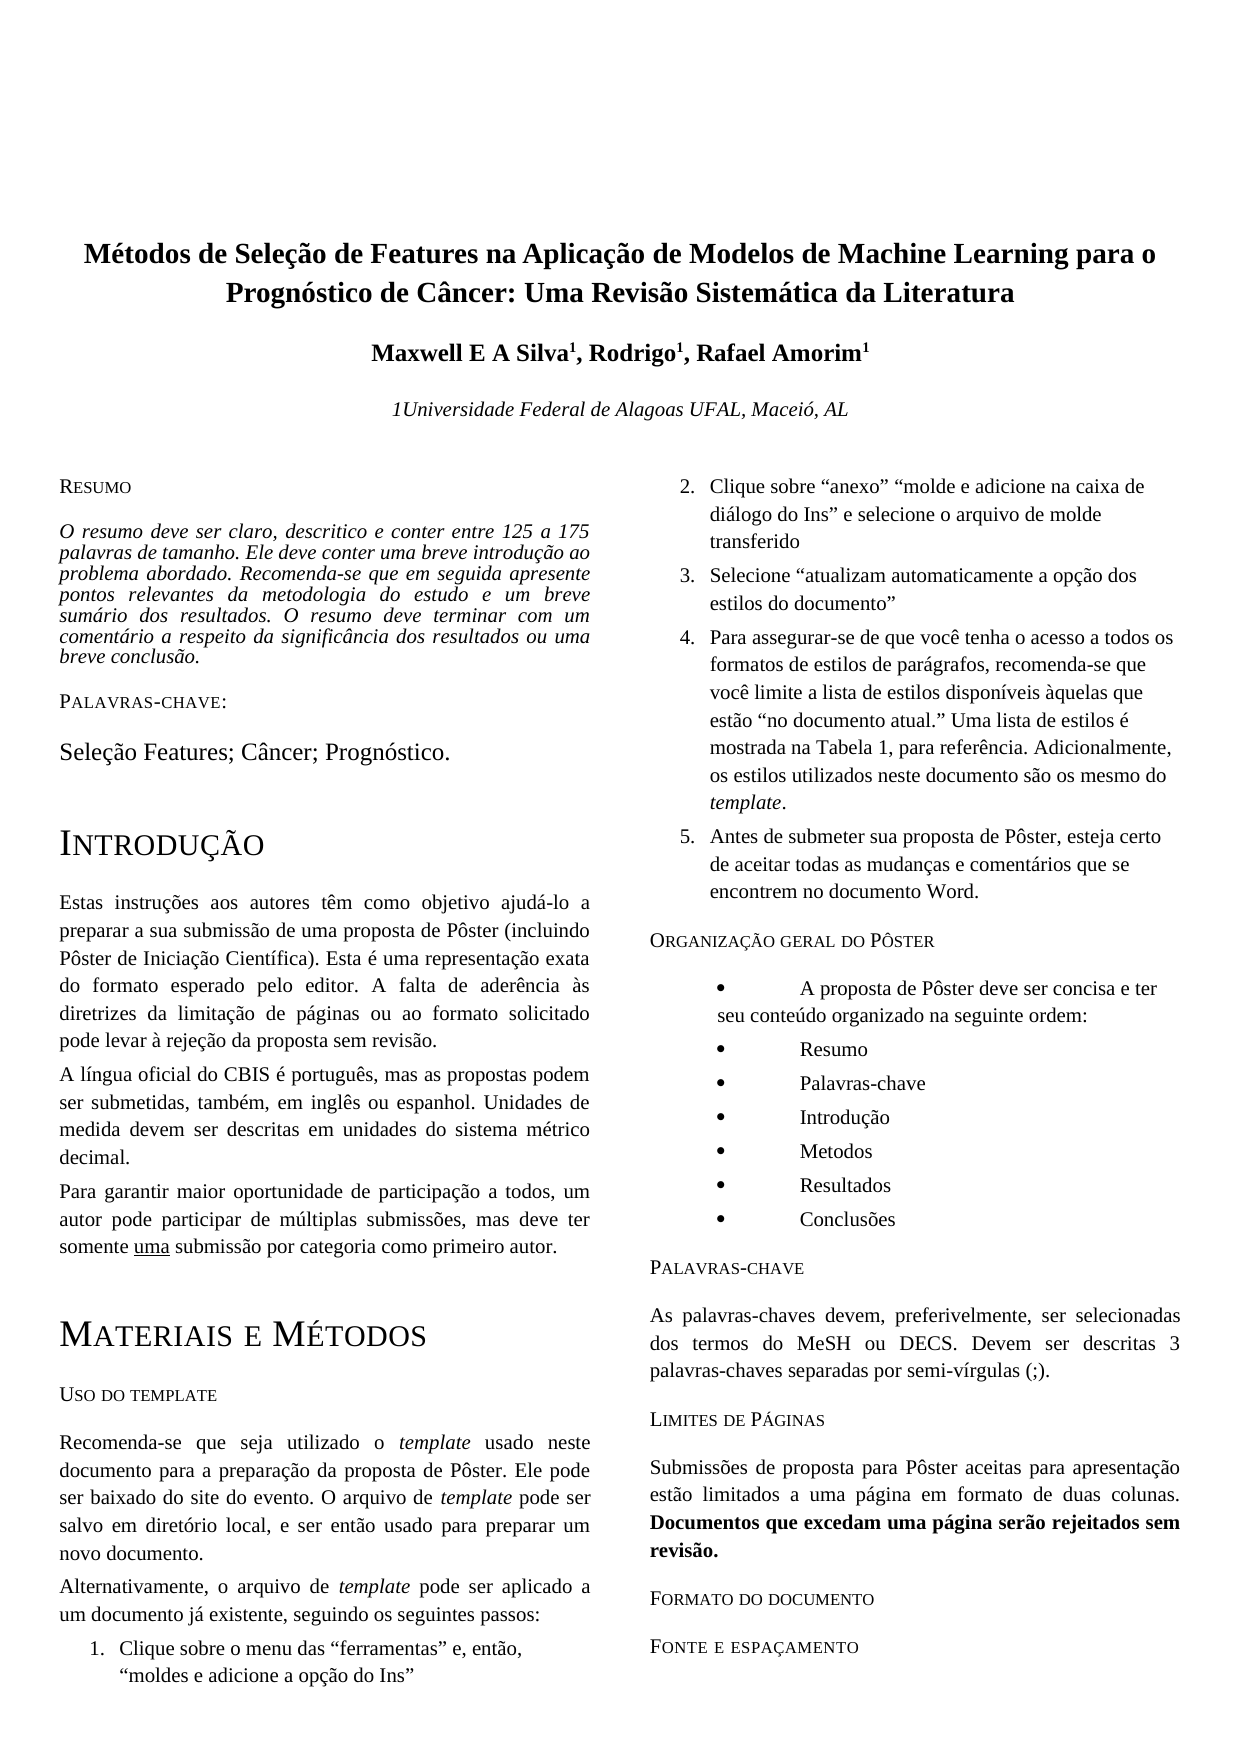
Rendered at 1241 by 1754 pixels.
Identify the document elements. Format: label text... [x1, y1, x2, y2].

list Para assegurar-se de que você tenha o acesso a todos os formatos de estilos de parágrafos, recomenda-se que você limite a lista de estilos disponíveis àquelas que estão “no documento atual.” Uma lista de estilos é mostrada na Tabela 1, para referência. Adicionalmente, os estilos utilizados neste documento são os mesmo do template. [679, 625, 1181, 814]
text 1Universidade Federal de Alagoas UFAL, Maceió, AL [59, 397, 1181, 421]
list Antes de submeter sua proposta de Pôster, esteja certo de aceitar todas as mudanças e comentários que se encontrem no documento Word. [679, 824, 1181, 903]
list Palavras-chave [717, 1071, 1181, 1095]
list Clique sobre o menu das “ferramentas” e, então, “moldes e adicione a opção do Ins” [89, 1636, 591, 1687]
text A língua oficial do CBIS é português, mas as propostas podem ser submetidas, também, em inglês ou espanhol. Unidades de medida devem ser descritas em unidades do sistema métrico decimal. [59, 1062, 591, 1169]
text O resumo deve ser claro, descritico e conter entre 125 a 175 palavras de tamanho. Ele deve conter uma breve introdução ao problema abordado. Recomenda-se que em seguida apresente pontos relevantes da metodologia do estudo e um breve sumário dos resultados. O resumo deve terminar com um comentário a respeito da significância dos resultados ou uma breve conclusão. [59, 522, 591, 668]
title Métodos de Seleção de Features na Aplicação de Modelos de Machine Learning para o Prognóstico de Câncer: Uma Revisão Sistemática da Literatura [59, 236, 1181, 308]
text As palavras-chaves devem, preferivelmente, ser selecionadas dos termos do MeSH ou DECS. Devem ser descritas 3 palavras-chaves separadas por semi-vírgulas (;). [649, 1303, 1181, 1382]
list Clique sobre “anexo” “molde e adicione na caixa de diálogo do Ins” e selecione o arquivo de molde transferido [679, 474, 1181, 553]
text Resumo [59, 474, 591, 498]
text Recomenda-se que seja utilizado o template usado neste documento para a preparação da proposta de Pôster. Ele pode ser baixado do site do evento. O arquivo de template pode ser salvo em diretório local, e ser então usado para preparar um novo documento. [59, 1430, 591, 1564]
text Alternativamente, o arquivo de template pode ser aplicado a um documento já existente, seguindo os seguintes passos: [59, 1574, 591, 1626]
list Selecione “atualizam automaticamente a opção dos estilos do documento” [679, 563, 1181, 615]
list Conclusões [717, 1207, 1181, 1231]
text Uso do template [59, 1382, 591, 1406]
text Limites de Páginas [649, 1407, 1181, 1431]
text Submissões de proposta para Pôster aceitas para apresentação estão limitados a uma página em formato de duas colunas. Documentos que excedam uma página serão rejeitados sem revisão. [649, 1455, 1181, 1562]
text Materiais e Métodos [59, 1312, 591, 1355]
text Estas instruções aos autores têm como objetivo ajudá-lo a preparar a sua submissão de uma proposta de Pôster (incluindo Pôster de Iniciação Científica). Esta é uma representação exata do formato esperado pelo editor. A falta de aderência às diretrizes da limitação de páginas ou ao formato solicitado pode levar à rejeção da proposta sem revisão. [59, 890, 591, 1052]
list Resumo [717, 1037, 1181, 1061]
text Maxwell E A Silva1, Rodrigo1, Rafael Amorim1 [59, 338, 1181, 367]
text Palavras-chave: [59, 689, 591, 713]
text Introdução [59, 820, 591, 863]
text Formato do documento [649, 1586, 1181, 1610]
text Palavras-chave [649, 1255, 1181, 1279]
list Metodos [717, 1139, 1181, 1163]
list A proposta de Pôster deve ser concisa e ter seu conteúdo organizado na seguinte ordem: [717, 976, 1181, 1027]
list Seleção Features; Câncer; Prognóstico. [59, 737, 591, 766]
list Resultados [717, 1173, 1181, 1197]
text Fonte e espaçamento [649, 1634, 1181, 1658]
text Organização geral do Pôster [649, 928, 1181, 952]
list Introdução [717, 1105, 1181, 1129]
text Para garantir maior oportunidade de participação a todos, um autor pode participar de múltiplas submissões, mas deve ter somente uma submissão por categoria como primeiro autor. [59, 1179, 591, 1258]
